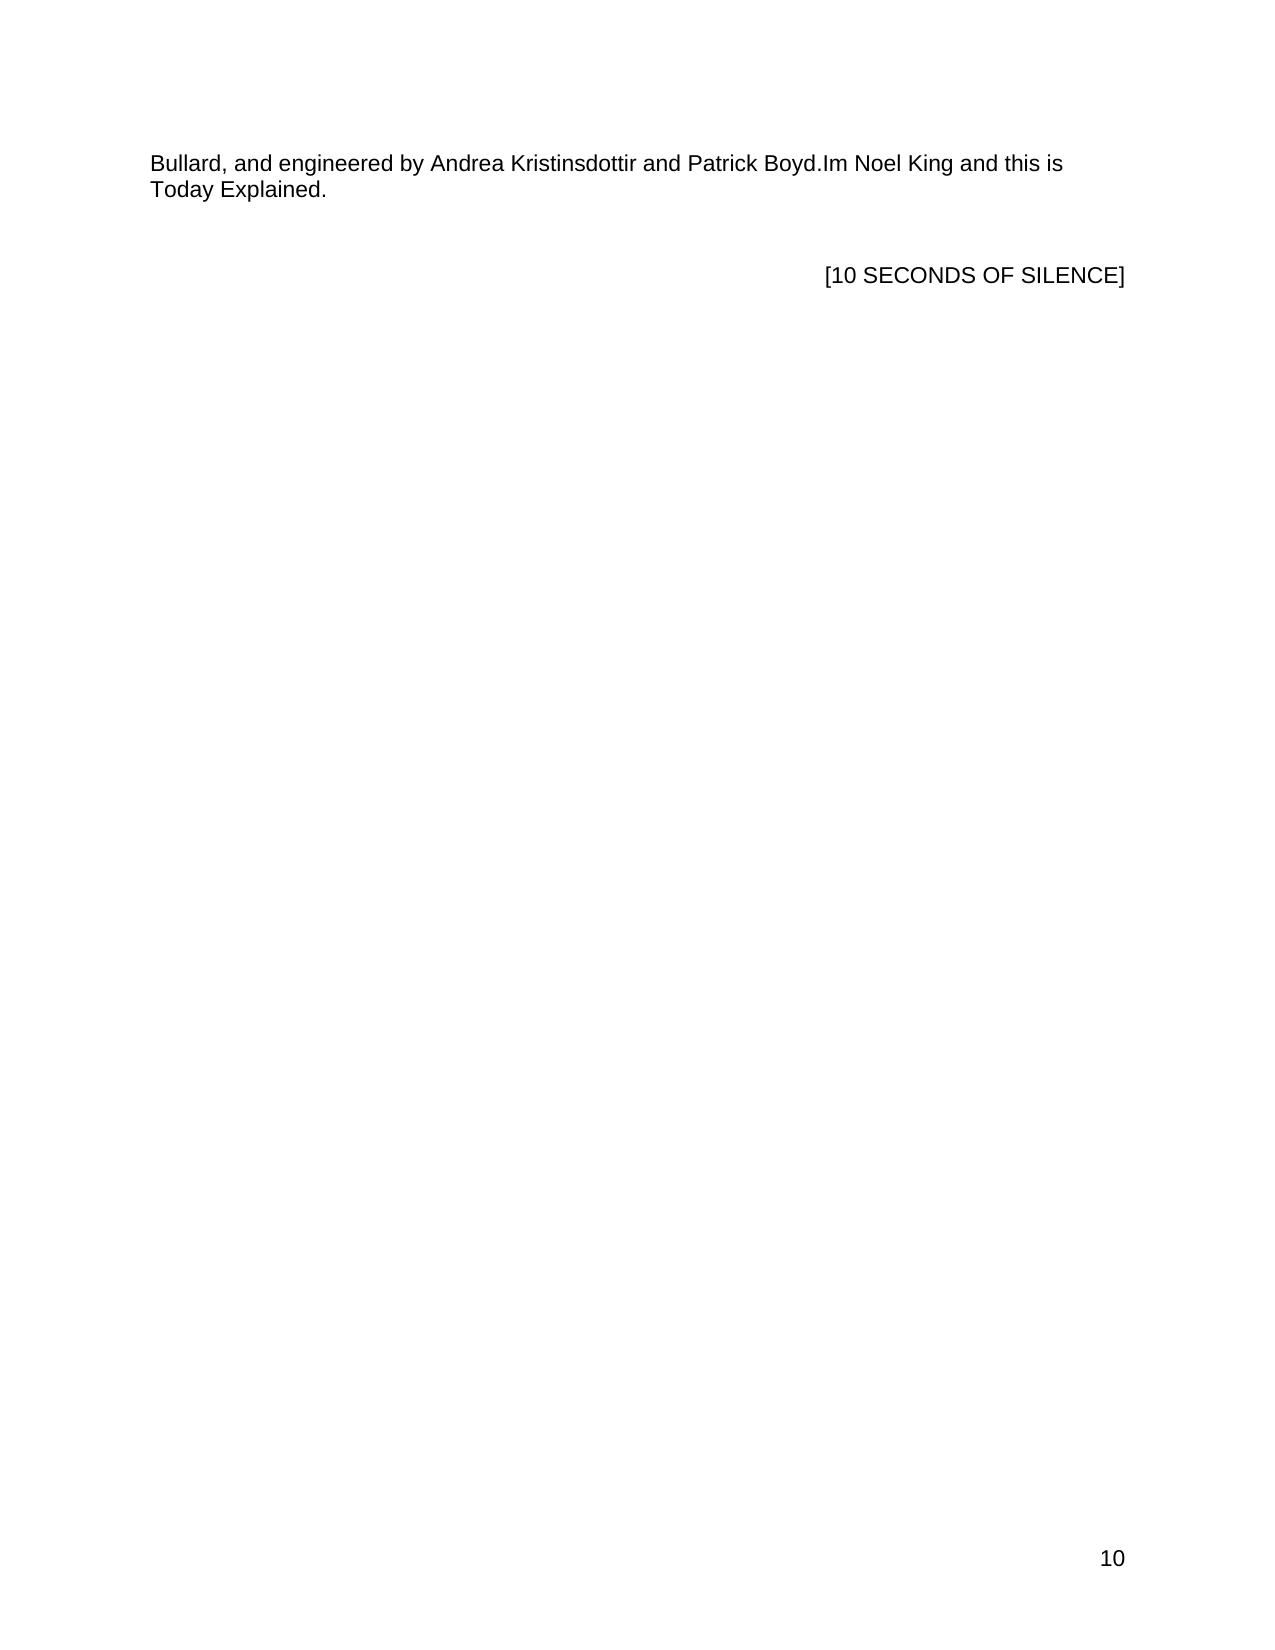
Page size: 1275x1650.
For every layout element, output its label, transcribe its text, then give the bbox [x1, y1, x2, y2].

text [10 SECONDS OF SILENCE] [150, 262, 1125, 349]
